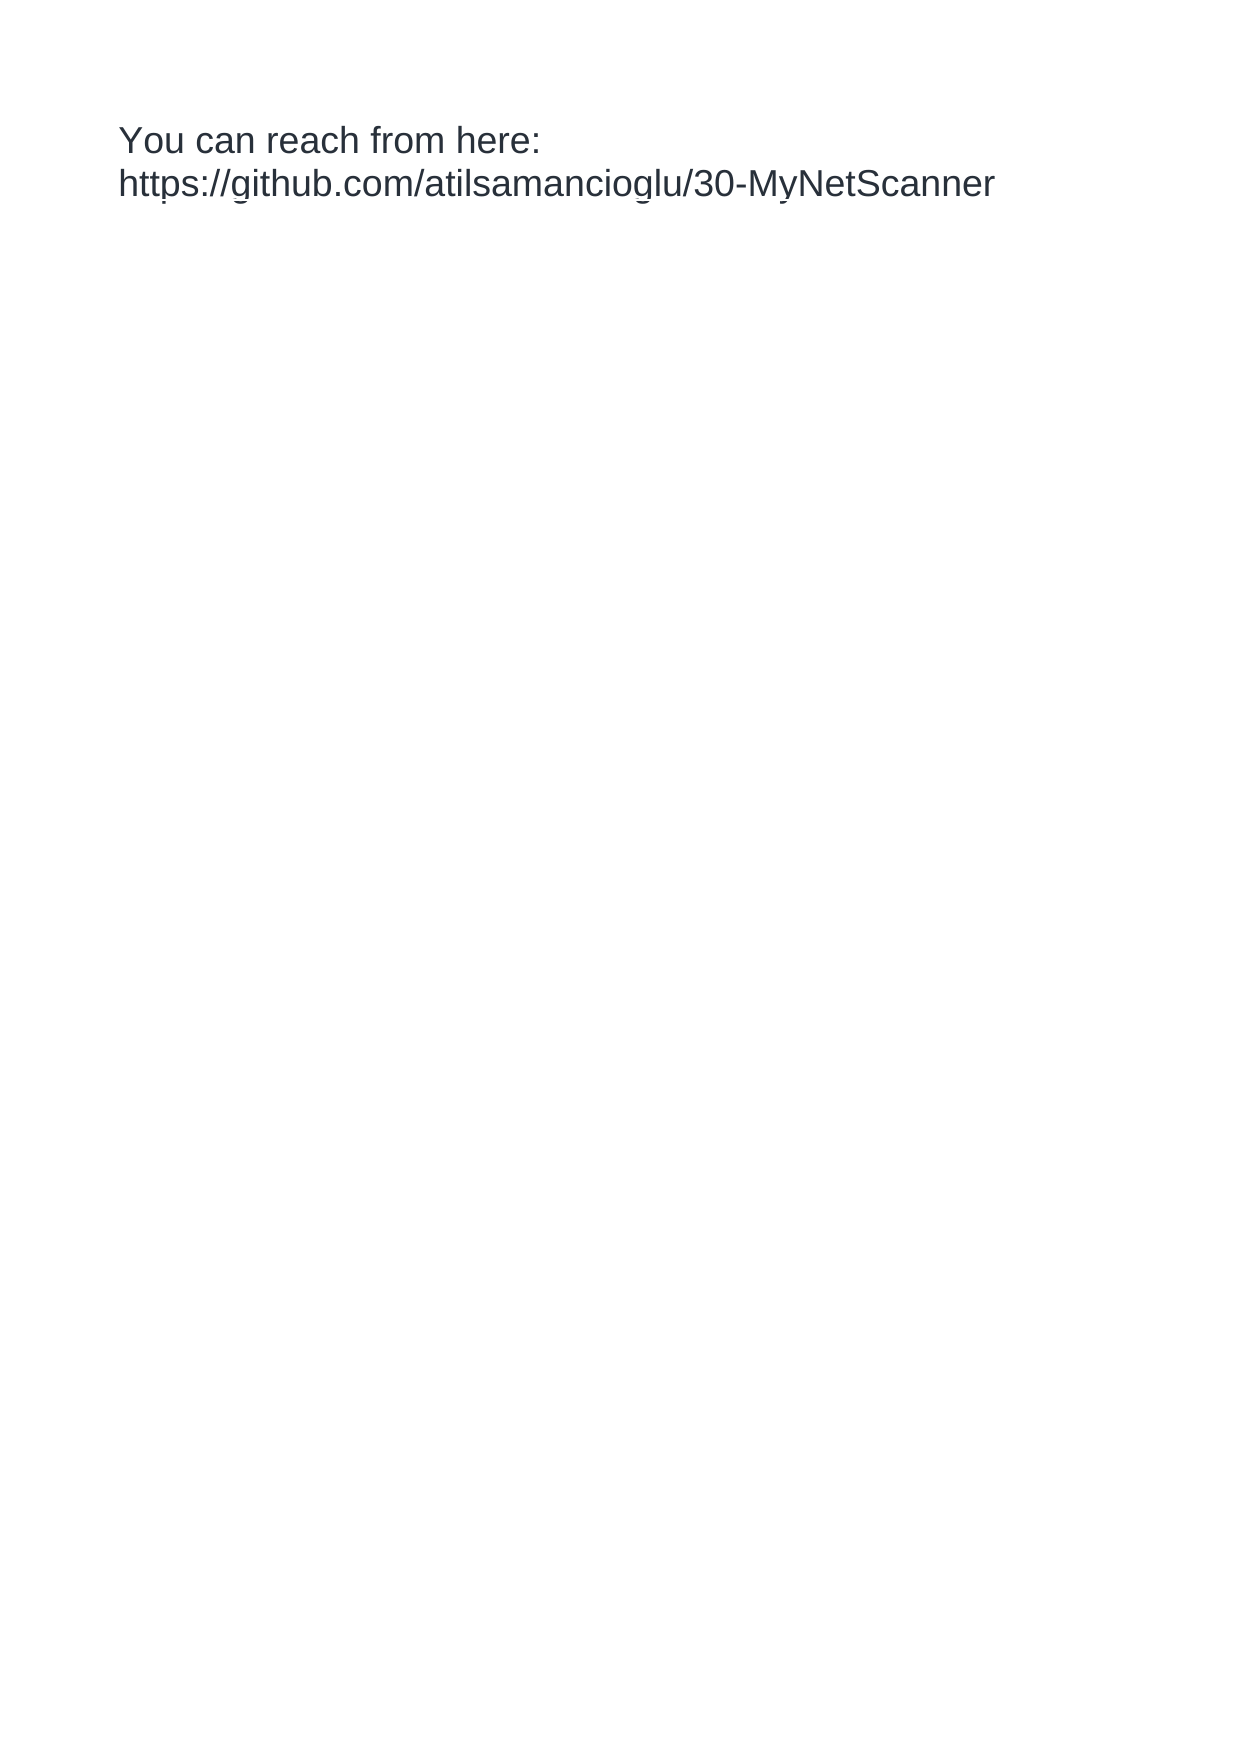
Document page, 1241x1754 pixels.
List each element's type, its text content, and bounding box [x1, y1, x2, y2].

text You can reach from here: https://github.com/atilsamancioglu/30-MyNetScanner [541, 118, 1122, 204]
